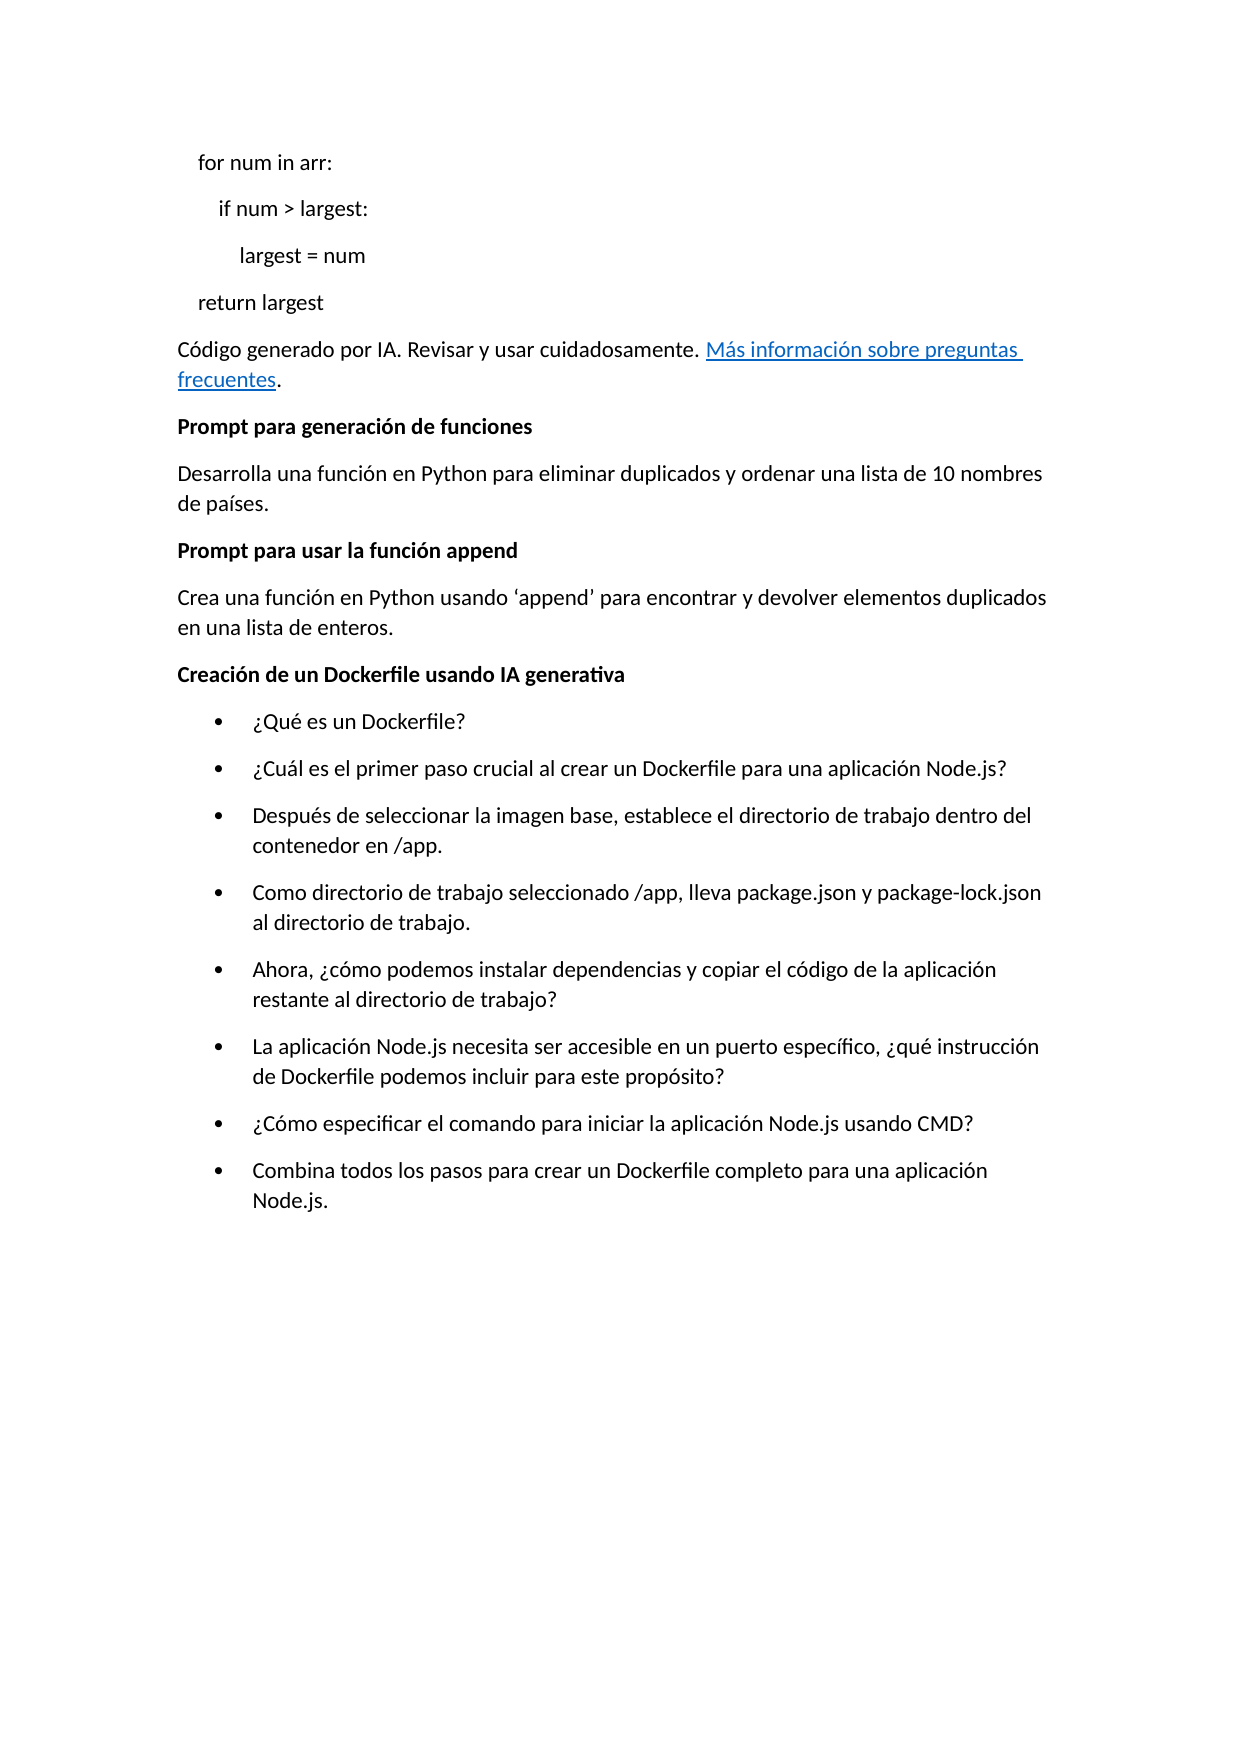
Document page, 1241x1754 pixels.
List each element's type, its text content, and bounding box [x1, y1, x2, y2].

text if num > largest: [177, 194, 1063, 222]
list Ahora, ¿cómo podemos instalar dependencias y copiar el código de la aplicación restante al directorio de trabajo? [215, 955, 1063, 1013]
list Como directorio de trabajo seleccionado /app, lleva package.json y package-lock.json al directorio de trabajo. [215, 878, 1063, 936]
list Después de seleccionar la imagen base, establece el directorio de trabajo dentro del contenedor en /app. [215, 801, 1063, 859]
list ¿Cómo especificar el comando para iniciar la aplicación Node.js usando CMD? [215, 1109, 1063, 1137]
text Prompt para generación de funciones [177, 412, 1063, 440]
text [177, 335, 1063, 393]
list Combina todos los pasos para crear un Dockerfile completo para una aplicación Node.js. [215, 1156, 1063, 1214]
text Desarrolla una función en Python para eliminar duplicados y ordenar una lista de 10 nombres de países. [177, 459, 1063, 517]
list La aplicación Node.js necesita ser accesible en un puerto específico, ¿qué instrucción de Dockerfile podemos incluir para este propósito? [215, 1032, 1063, 1090]
text largest = num [177, 241, 1063, 269]
text for num in arr: [177, 148, 1063, 176]
list ¿Qué es un Dockerfile? [215, 707, 1063, 735]
list ¿Cuál es el primer paso crucial al crear un Dockerfile para una aplicación Node.js? [215, 754, 1063, 782]
text Prompt para usar la función append [177, 536, 1063, 564]
text Creación de un Dockerfile usando IA generativa [177, 660, 1063, 688]
text Crea una función en Python usando ‘append’ para encontrar y devolver elementos duplicados en una lista de enteros. [177, 583, 1063, 641]
text return largest [177, 288, 1063, 316]
